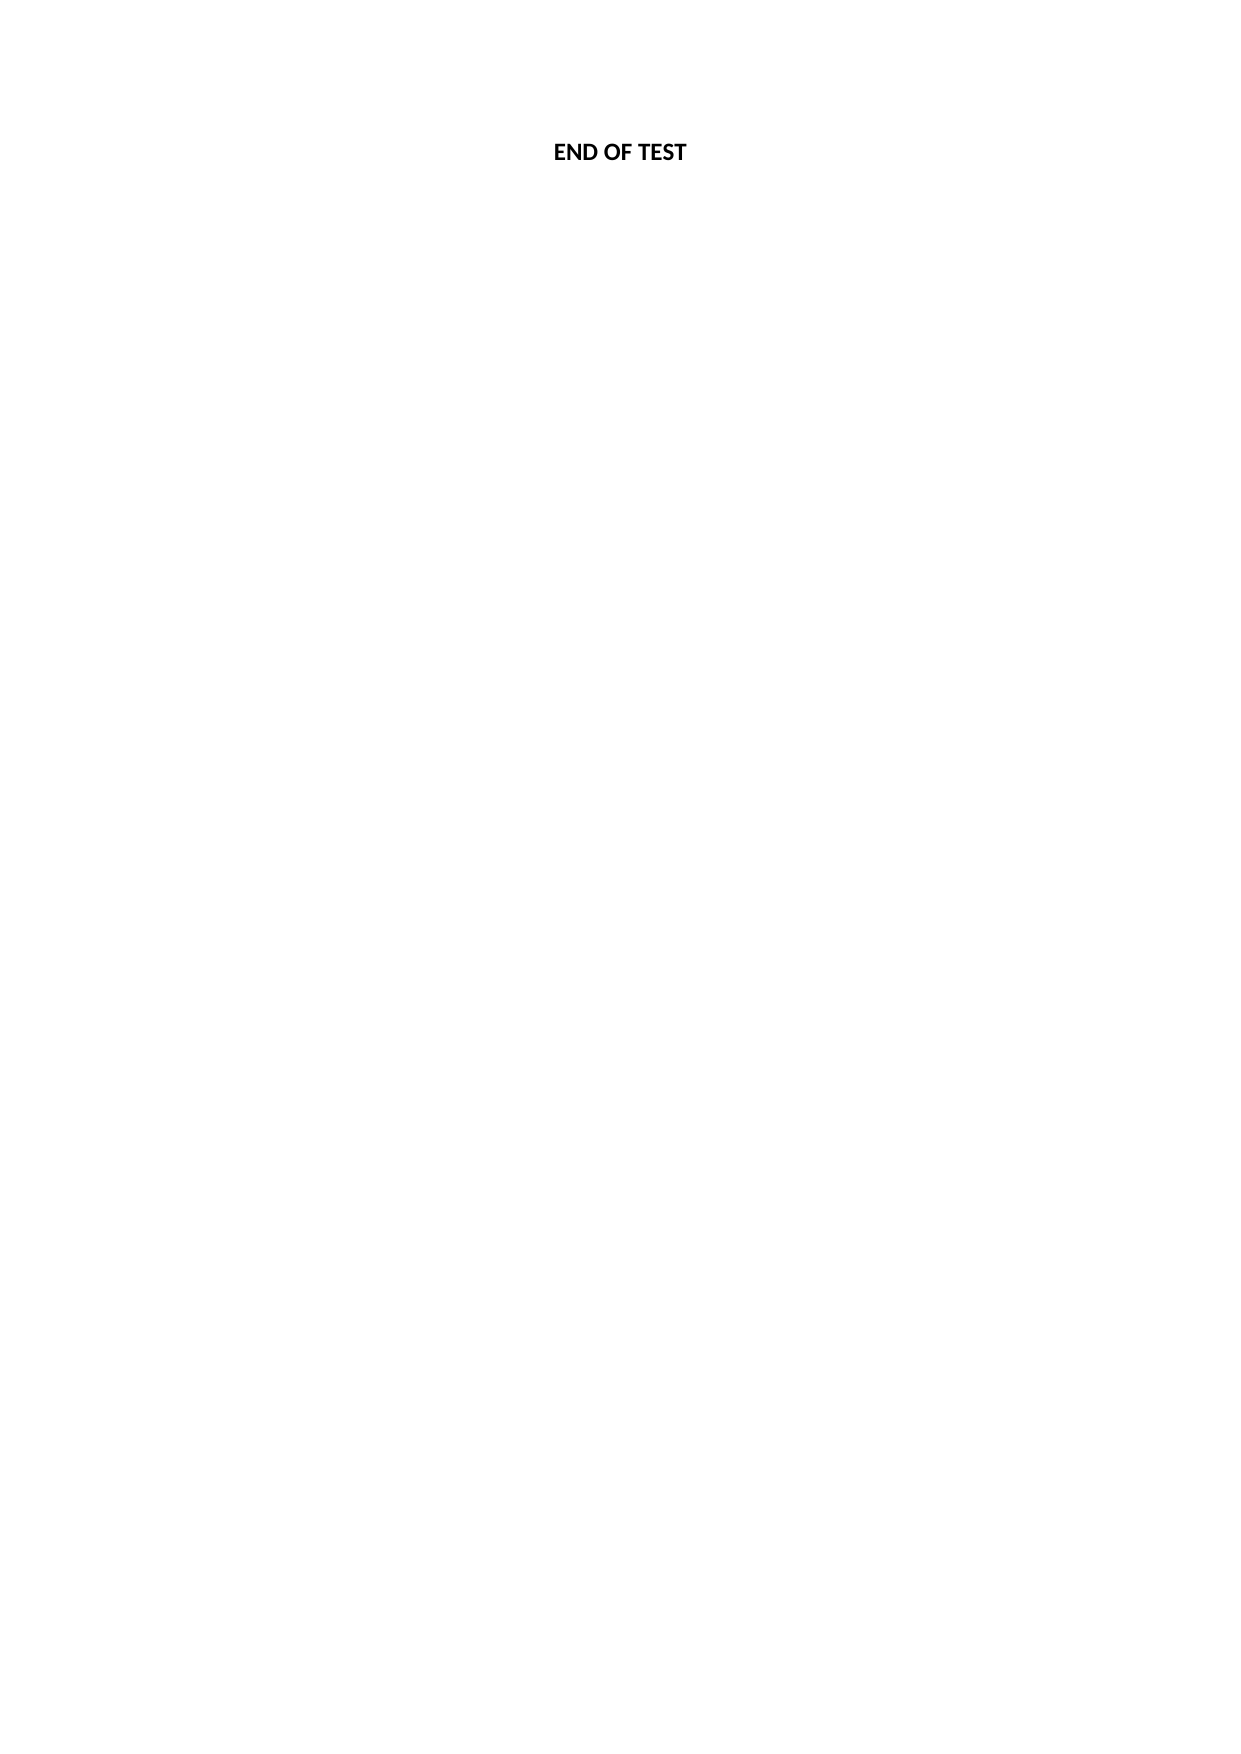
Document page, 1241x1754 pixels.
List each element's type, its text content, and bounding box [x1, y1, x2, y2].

text END OF TEST [75, 136, 1165, 167]
